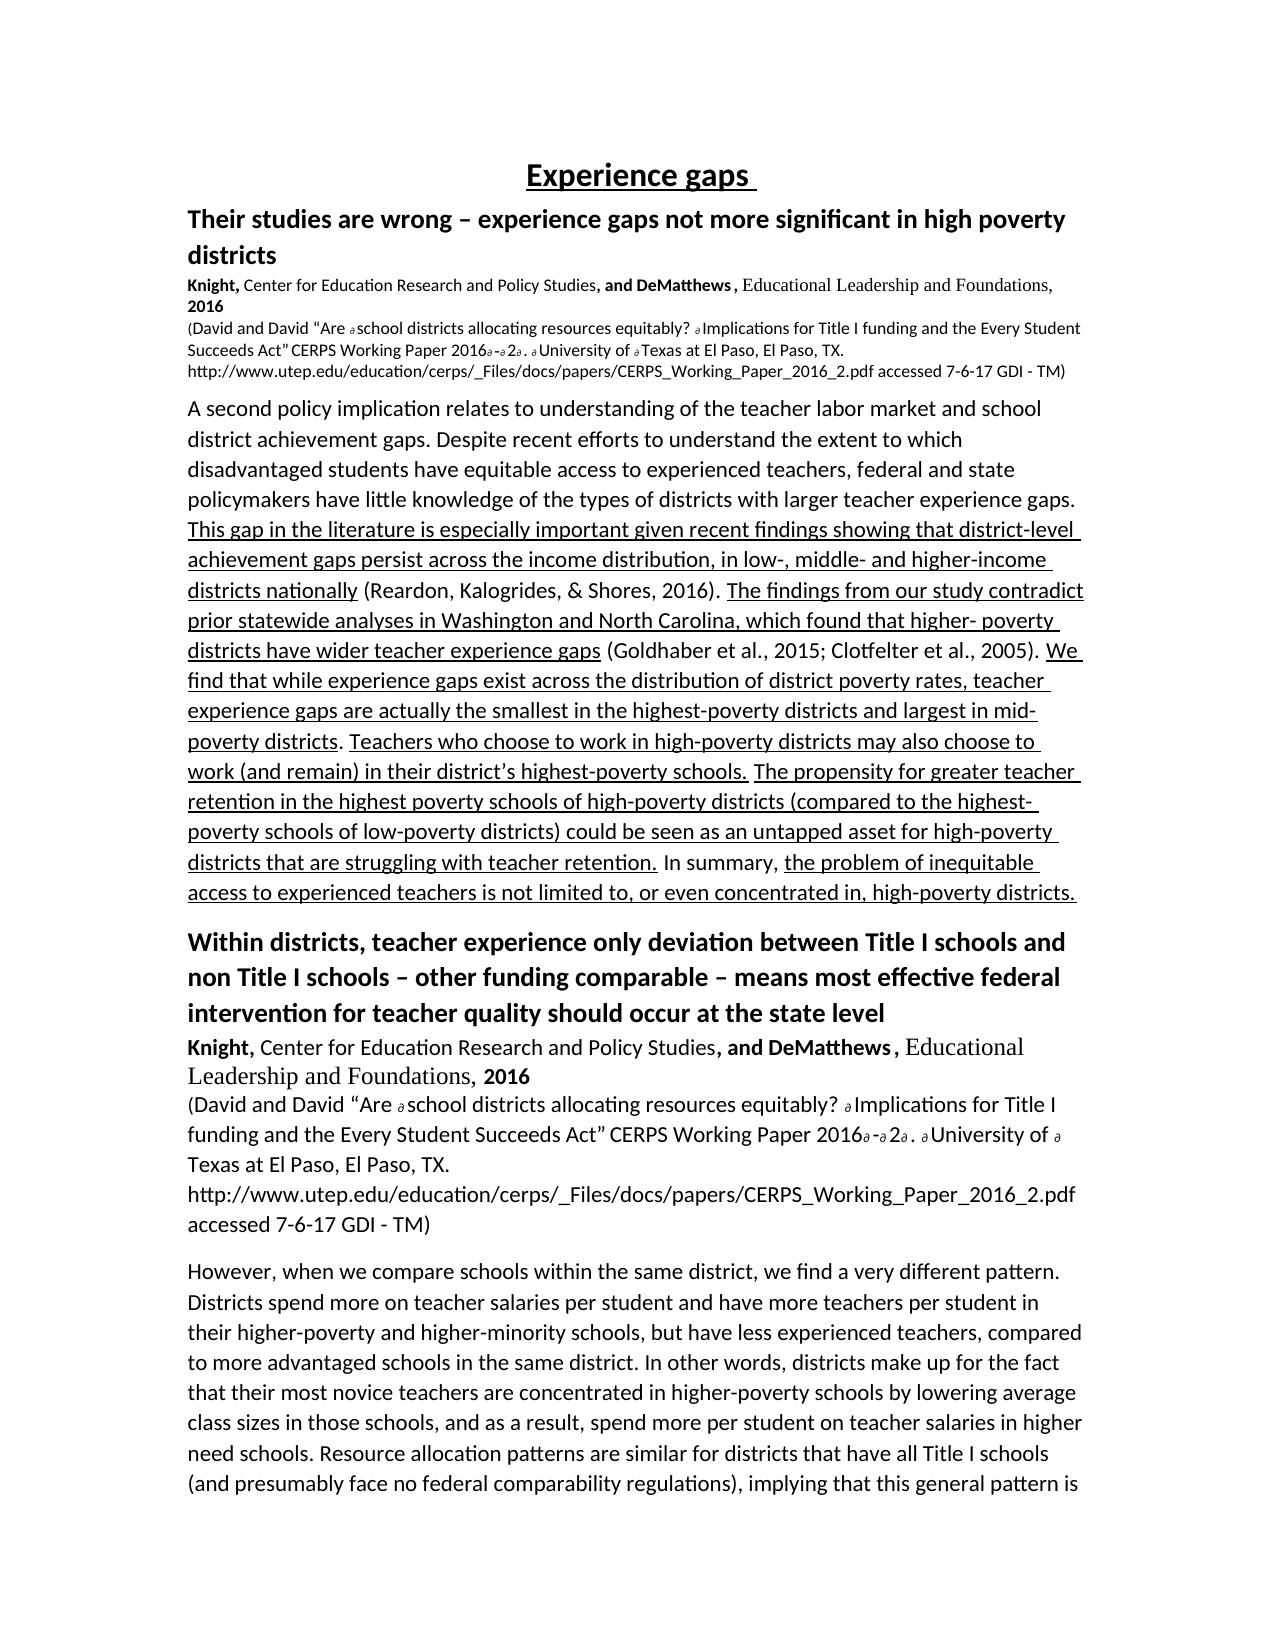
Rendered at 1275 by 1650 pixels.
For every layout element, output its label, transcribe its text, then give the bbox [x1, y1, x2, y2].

text (David and David “Are ∂ school districts allocating resources equitably? ∂ Implications for Title I funding and the Every Student Succeeds Act” CERPS Working Paper 2016∂ -∂ 2∂ . ∂ University of ∂ Texas at El Paso, El Paso, TX. http://www.utep.edu/education/cerps/_Files/docs/papers/CERPS_Working_Paper_2016_2.pdf accessed 7-6-17 GDI - TM) [187, 1090, 1087, 1239]
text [187, 1257, 1087, 1497]
text A second policy implication relates to understanding of the teacher labor market and school district achievement gaps. Despite recent efforts to understand the extent to which disadvantaged students have equitable access to experienced teachers, federal and state policymakers have little knowledge of the types of districts with larger teacher experience gaps. This gap in the literature is especially important given recent findings showing that district-level achievement gaps persist across the income distribution, in low-, middle- and higher-income districts nationally (Reardon, Kalogrides, & Shores, 2016). The findings from our study contradict prior statewide analyses in Washington and North Carolina, which found that higher- poverty districts have wider teacher experience gaps (Goldhaber et al., 2015; Clotfelter et al., 2005). We find that while experience gaps exist across the distribution of district poverty rates, teacher experience gaps are actually the smallest in the highest-poverty districts and largest in mid-poverty districts. Teachers who choose to work in high-poverty districts may also choose to work (and remain) in their district’s highest-poverty schools. The propensity for greater teacher retention in the highest poverty schools of high-poverty districts (compared to the highest- poverty schools of low-poverty districts) could be seen as an untapped asset for high-poverty districts that are struggling with teacher retention. In summary, the problem of inequitable access to experienced teachers is not limited to, or even concentrated in, high-poverty districts. [187, 394, 1087, 906]
text (David and David “Are ∂ school districts allocating resources equitably? ∂ Implications for Title I funding and the Every Student Succeeds Act” CERPS Working Paper 2016∂ -∂ 2∂ . ∂ University of ∂ Texas at El Paso, El Paso, TX. http://www.utep.edu/education/cerps/_Files/docs/papers/CERPS_Working_Paper_2016_2.pdf accessed 7-6-17 GDI - TM) [187, 317, 1087, 382]
subtitle Their studies are wrong – experience gaps not more significant in high poverty districts [187, 202, 1087, 271]
subtitle Within districts, teacher experience only deviation between Title I schools and non Title I schools – other funding comparable – means most effective federal intervention for teacher quality should occur at the state level [187, 925, 1087, 1029]
text Knight, Center for Education Research and Policy Studies, and DeMatthews , Educational Leadership and Foundations, 2016 [187, 1032, 1087, 1090]
text Knight, Center for Education Research and Policy Studies, and DeMatthews , Educational Leadership and Foundations, 2016 [187, 273, 1087, 317]
subtitle Experience gaps [187, 154, 1087, 195]
